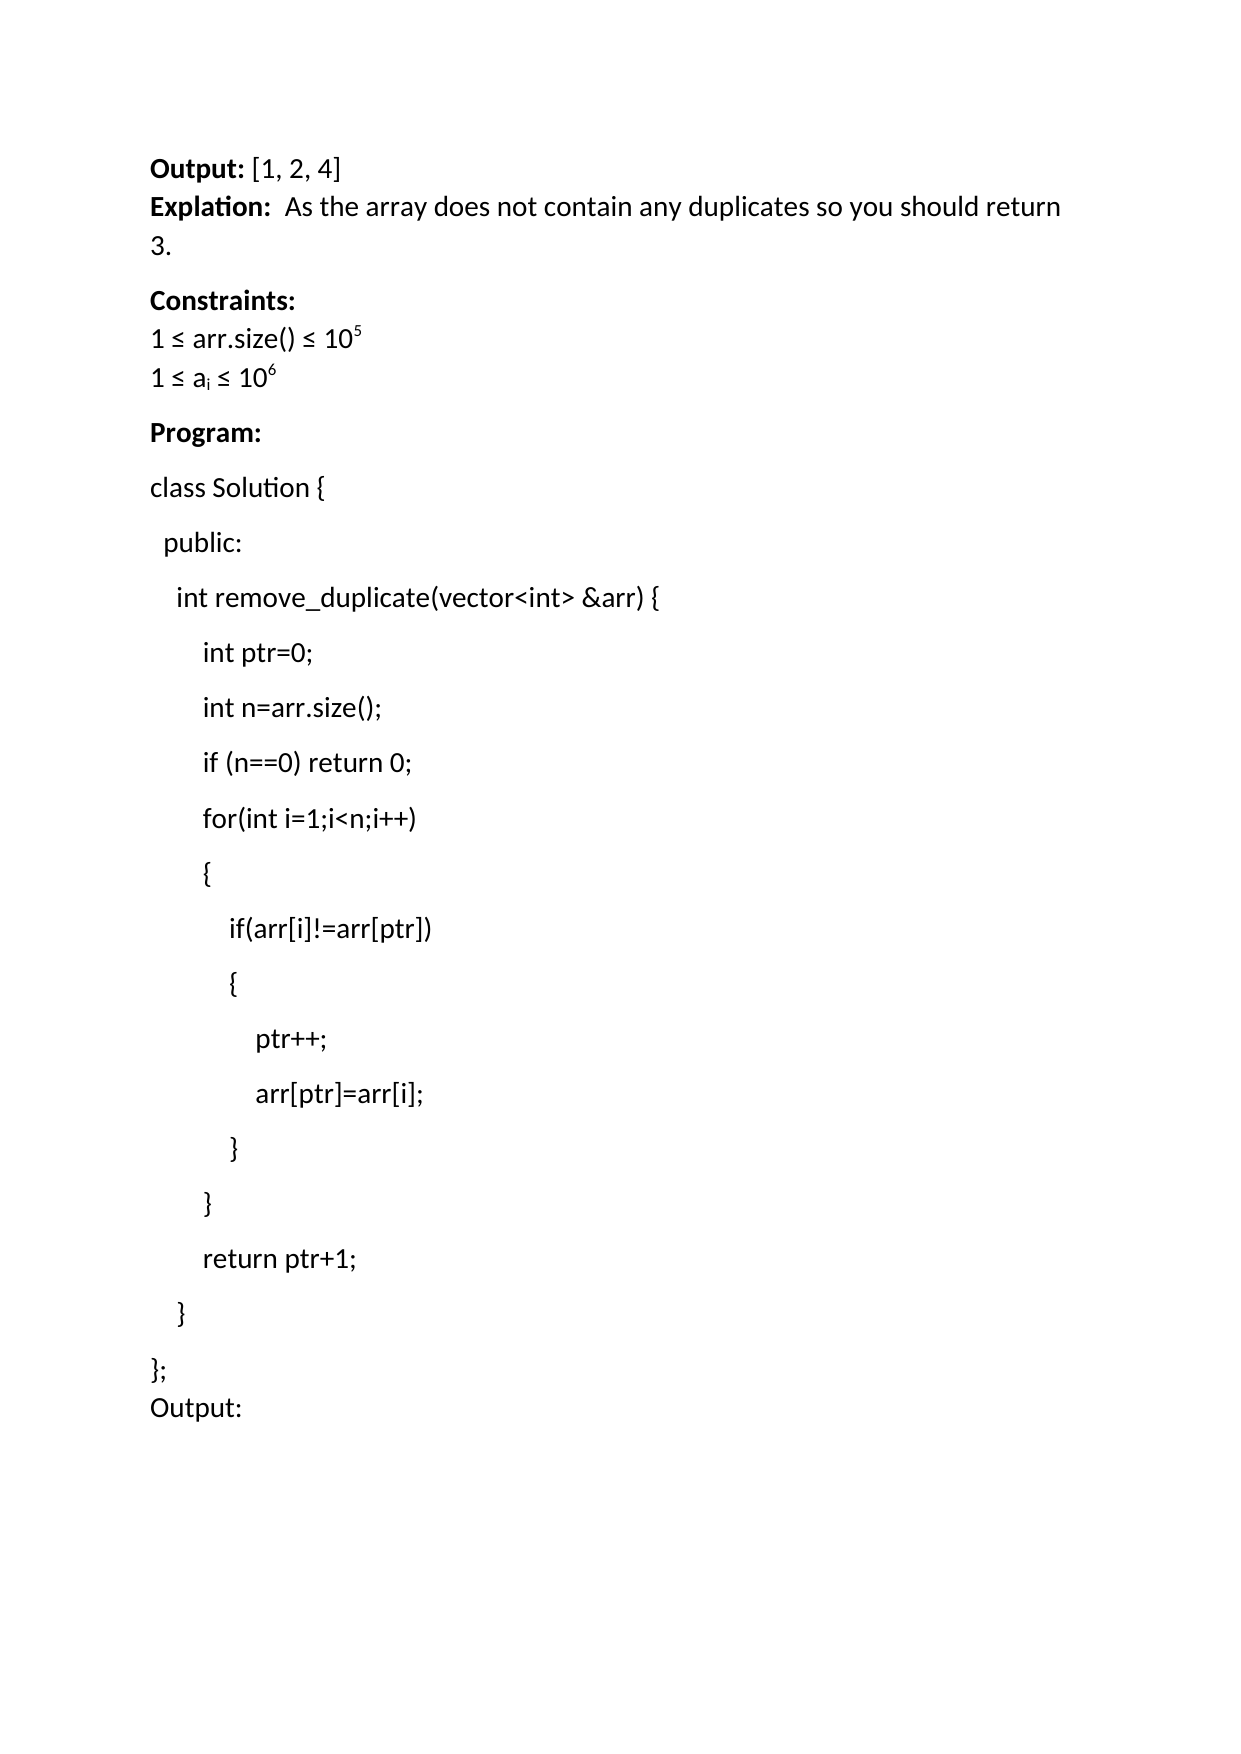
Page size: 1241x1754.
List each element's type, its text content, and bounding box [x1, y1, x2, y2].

text int n=arr.size(); [150, 689, 1090, 725]
text int ptr=0; [150, 634, 1090, 670]
text { [150, 855, 1090, 890]
text return ptr+1; [150, 1241, 1090, 1276]
text if (n==0) return 0; [150, 744, 1090, 780]
text Output: [1, 2, 4] Explation: As the array does not contain any duplicates so you should return 3. [150, 150, 1090, 262]
text Constraints: 1 ≤ arr.size() ≤ 105 1 ≤ ai ≤ 106 [150, 282, 1090, 394]
text } [150, 1130, 1090, 1166]
text } [150, 1296, 1090, 1331]
text int remove_duplicate(vector<int> &arr) { [150, 579, 1090, 615]
text arr[ptr]=arr[i]; [150, 1075, 1090, 1111]
text if(arr[i]!=arr[ptr]) [150, 910, 1090, 946]
text public: [150, 524, 1090, 560]
text for(int i=1;i<n;i++) [150, 800, 1090, 835]
text } [150, 1185, 1090, 1221]
text ptr++; [150, 1020, 1090, 1056]
text class Solution { [150, 469, 1090, 505]
text Program: [150, 414, 1090, 449]
text { [150, 965, 1090, 1001]
text }; Output: [150, 1351, 1090, 1425]
